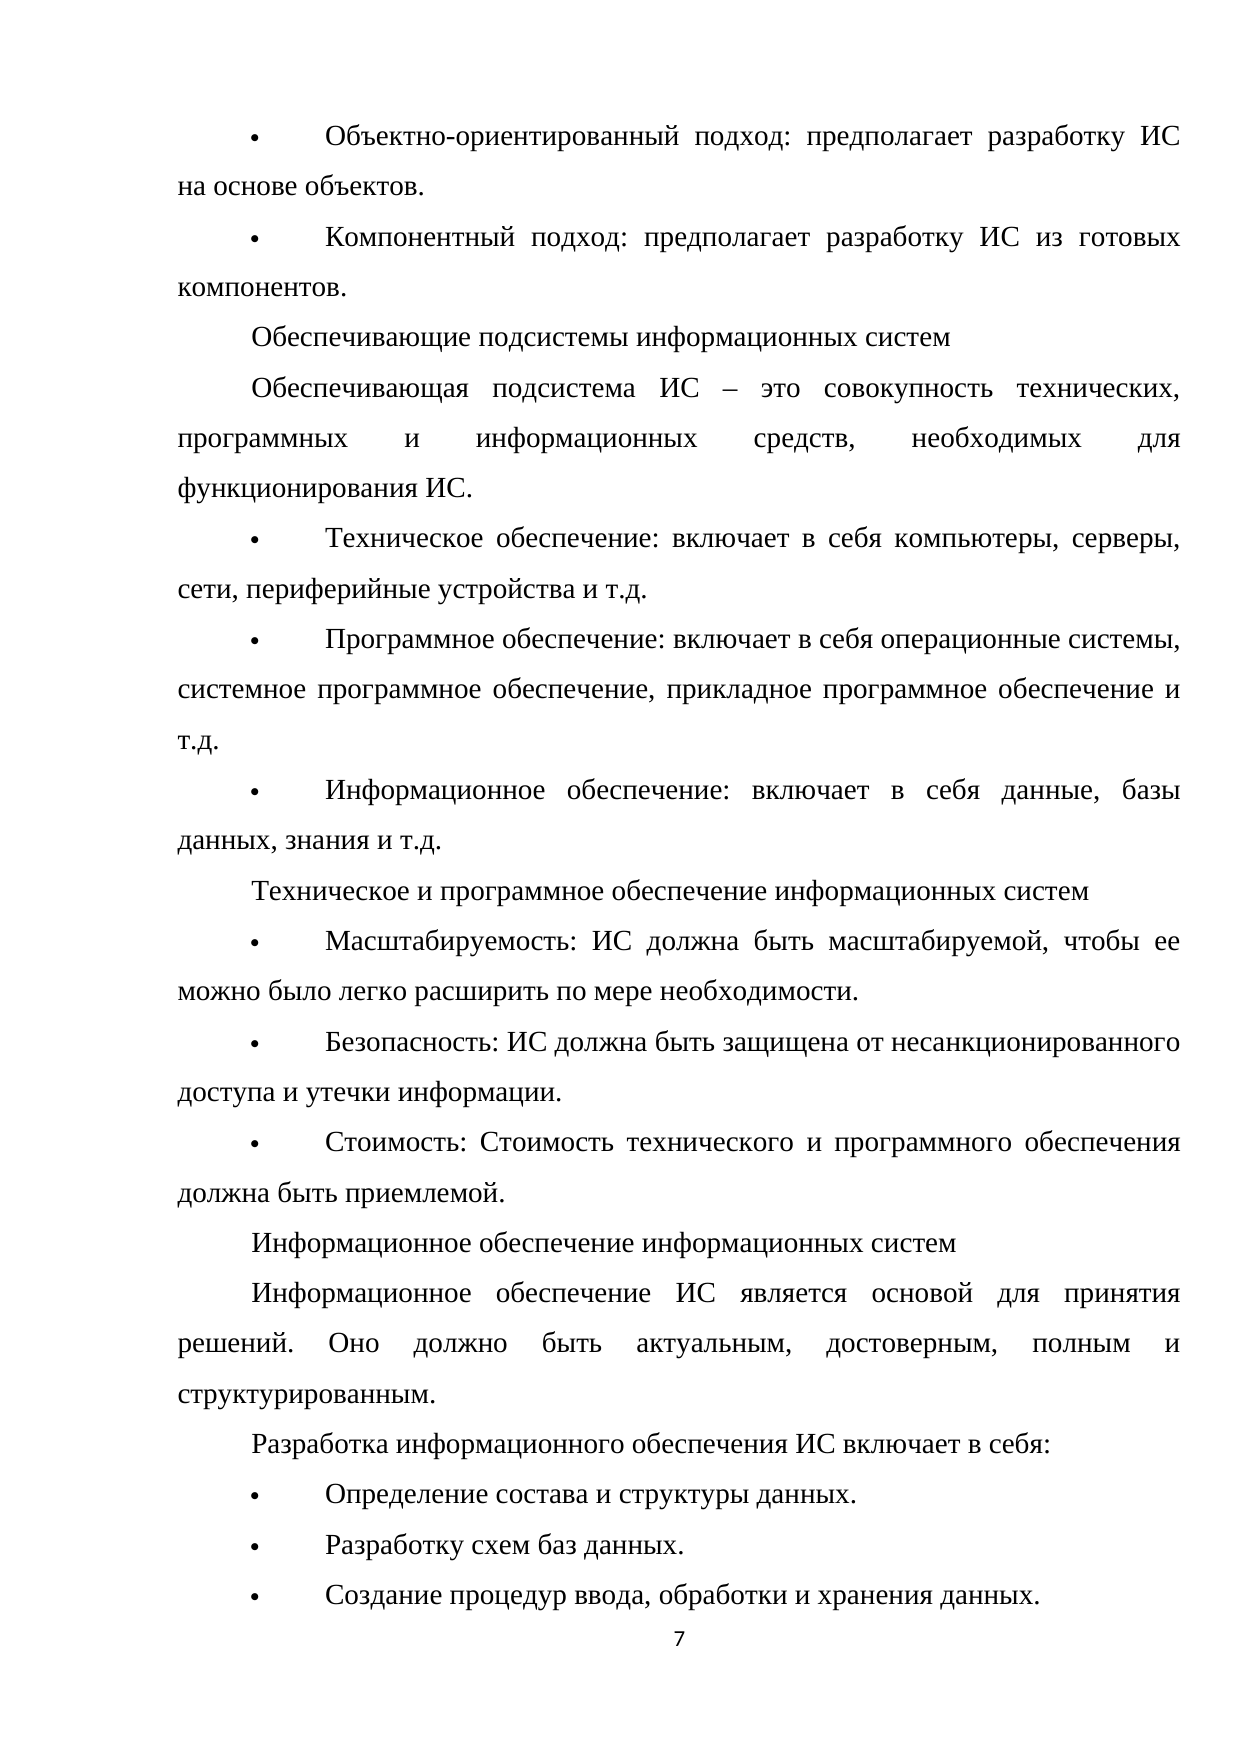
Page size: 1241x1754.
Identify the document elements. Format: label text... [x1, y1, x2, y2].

list Масштабируемость: ИС должна быть масштабируемой, чтобы ее можно было легко расширить по мере необходимости. [177, 923, 1181, 1007]
list Стоимость: Стоимость технического и программного обеспечения должна быть приемлемой. [177, 1124, 1181, 1208]
list Создание процедур ввода, обработки и хранения данных. [177, 1577, 1181, 1611]
list Разработку схем баз данных. [177, 1527, 1181, 1560]
list Безопасность: ИС должна быть защищена от несанкционированного доступа и утечки информации. [177, 1024, 1181, 1108]
text Обеспечивающие подсистемы информационных систем [177, 319, 1181, 353]
text Обеспечивающая подсистема ИС – это совокупность технических, программных и информационных средств, необходимых для функционирования ИС. [177, 370, 1181, 504]
list Компонентный подход: предполагает разработку ИС из готовых компонентов. [177, 219, 1181, 303]
text Информационное обеспечение ИС является основой для принятия решений. Оно должно быть актуальным, достоверным, полным и структурированным. [177, 1275, 1181, 1409]
text Информационное обеспечение информационных систем [177, 1225, 1181, 1258]
list Техническое обеспечение: включает в себя компьютеры, серверы, сети, периферийные устройства и т.д. [177, 521, 1181, 604]
text Техническое и программное обеспечение информационных систем [177, 873, 1181, 906]
list Информационное обеспечение: включает в себя данные, базы данных, знания и т.д. [177, 772, 1181, 856]
text Разработка информационного обеспечения ИС включает в себя: [177, 1426, 1181, 1460]
list Объектно-ориентированный подход: предполагает разработку ИС на основе объектов. [177, 118, 1181, 202]
list Определение состава и структуры данных. [177, 1477, 1181, 1510]
list Программное обеспечение: включает в себя операционные системы, системное программное обеспечение, прикладное программное обеспечение и т.д. [177, 621, 1181, 755]
